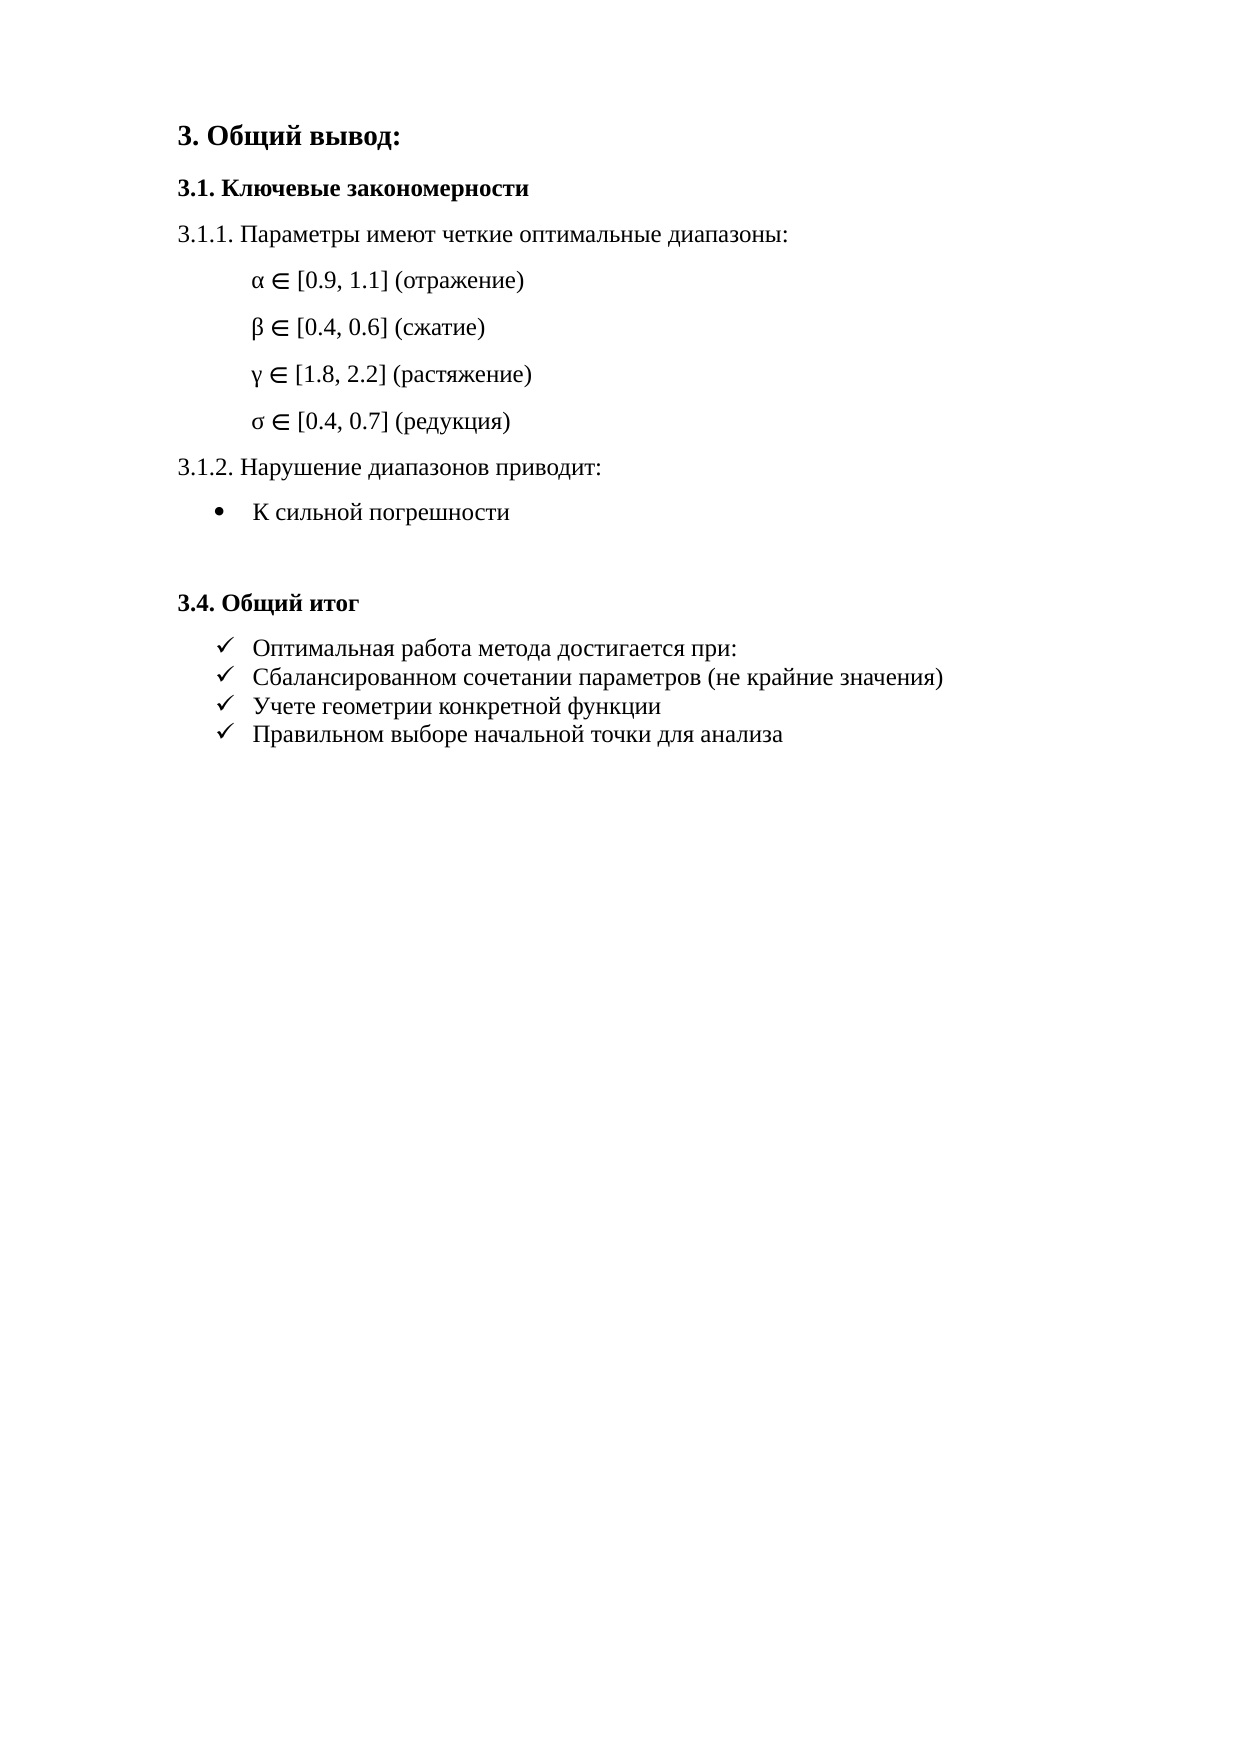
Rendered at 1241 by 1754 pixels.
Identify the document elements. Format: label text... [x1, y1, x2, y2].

list Правильном выборе начальной точки для анализа [215, 719, 1152, 748]
text γ ∈ [1.8, 2.2] (растяжение) [251, 358, 1152, 388]
list Учете геометрии конкретной функции [215, 691, 1152, 719]
text 3.1.2. Нарушение диапазонов приводит: [177, 452, 1152, 480]
text α ∈ [0.9, 1.1] (отражение) [251, 264, 1152, 294]
text 3.1.1. Параметры имеют четкие оптимальные диапазоны: [177, 219, 1152, 247]
list Сбалансированном сочетании параметров (не крайние значения) [215, 662, 1152, 691]
list К сильной погрешности [215, 497, 1152, 526]
list Оптимальная работа метода достигается при: [215, 633, 1152, 662]
text 3. Общий вывод: [177, 118, 1152, 152]
text β ∈ [0.4, 0.6] (сжатие) [251, 311, 1152, 341]
text σ ∈ [0.4, 0.7] (редукция) [251, 405, 1152, 435]
text 3.4. Общий итог [177, 588, 1152, 617]
text 3.1. Ключевые закономерности [177, 173, 1152, 202]
